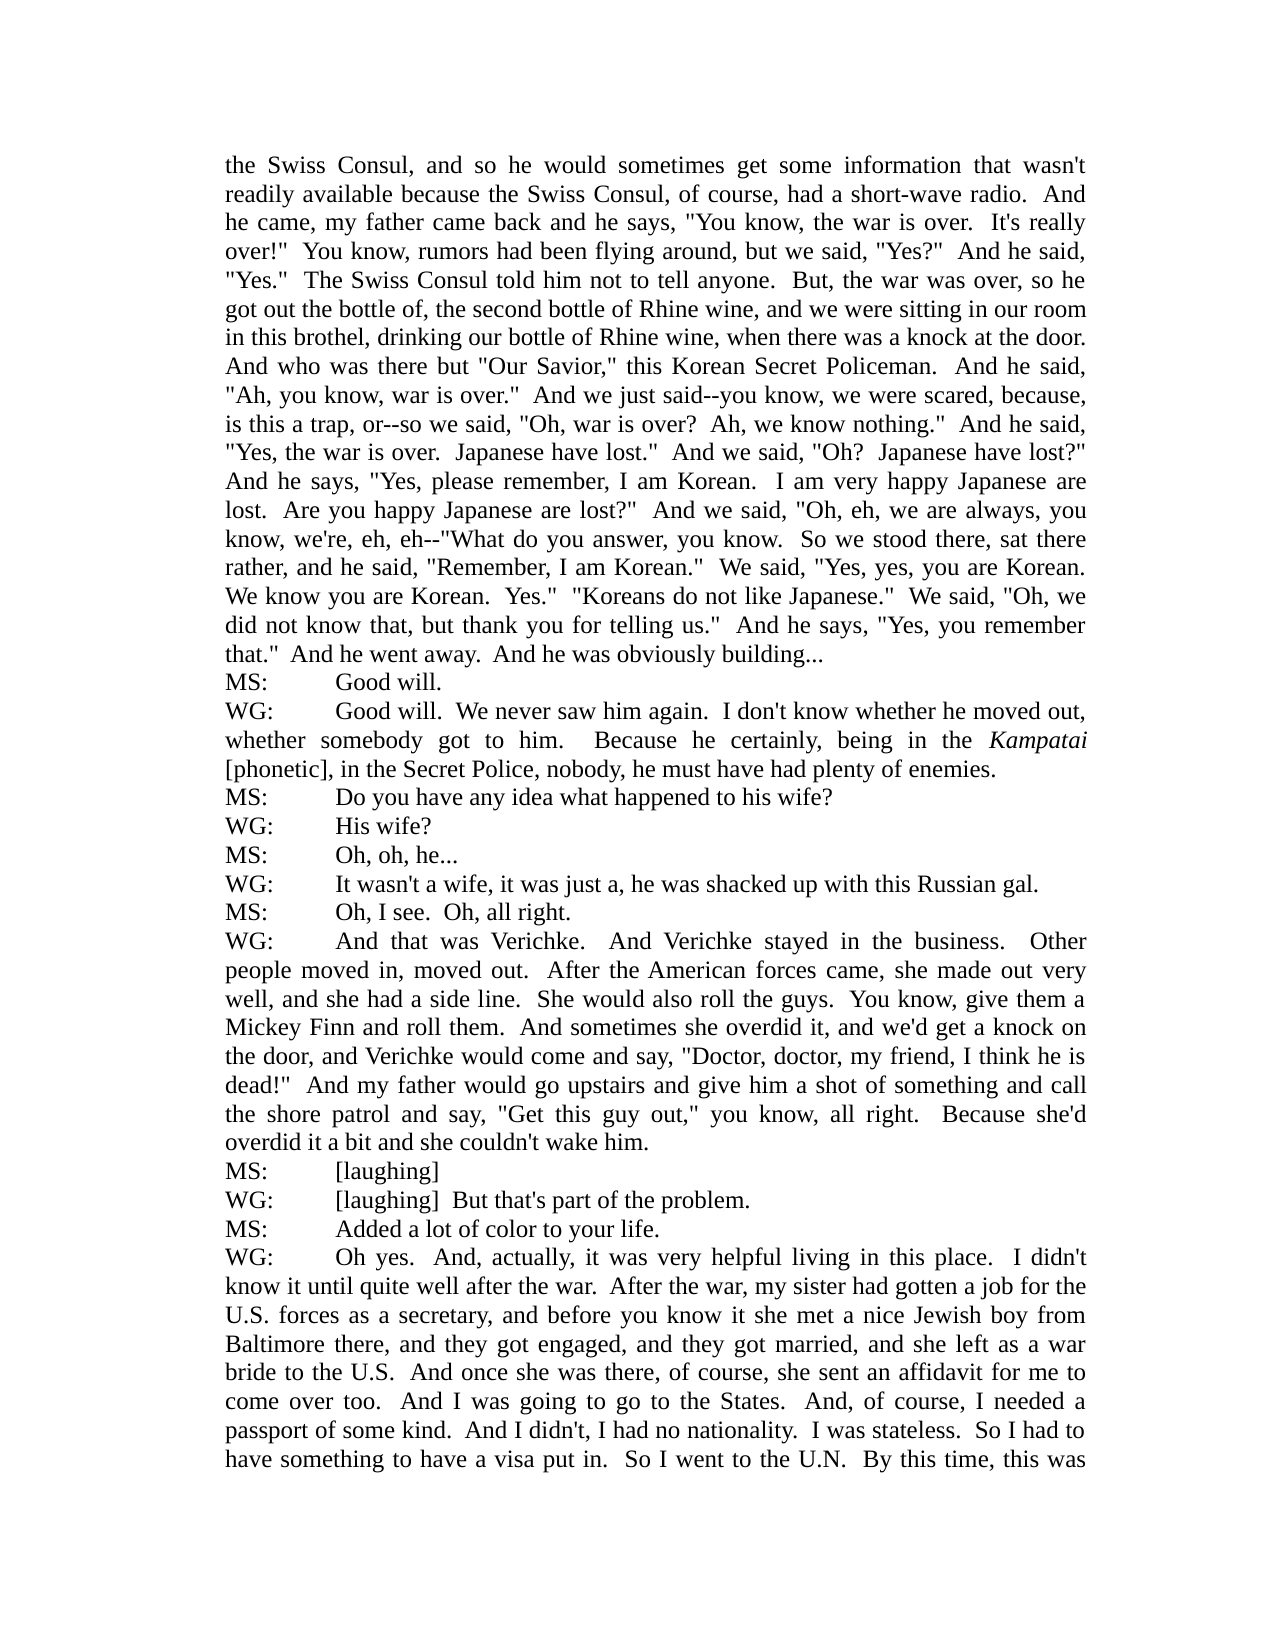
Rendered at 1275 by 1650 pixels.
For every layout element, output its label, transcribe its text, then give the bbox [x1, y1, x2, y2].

text MS: Oh, oh, he... [225, 840, 1087, 869]
text WG: His wife? [225, 811, 1087, 840]
text MS: Good will. [225, 667, 1087, 696]
text WG: Good will. We never saw him again. I don't know whether he moved out, whether somebody got to him. Because he certainly, being in the Kampatai [phonetic], in the Secret Police, nobody, he must have had plenty of enemies. [225, 696, 1087, 782]
text MS: Oh, I see. Oh, all right. [225, 897, 1087, 926]
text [225, 1242, 1087, 1472]
text MS: Added a lot of color to your life. [225, 1214, 1087, 1242]
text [225, 150, 1087, 667]
text MS: [laughing] [225, 1156, 1087, 1185]
text WG: It wasn't a wife, it was just a, he was shacked up with this Russian gal. [225, 869, 1087, 897]
text WG: And that was Verichke. And Verichke stayed in the business. Other people moved in, moved out. After the American forces came, she made out very well, and she had a side line. She would also roll the guys. You know, give them a Mickey Finn and roll them. And sometimes she overdid it, and we'd get a knock on the door, and Verichke would come and say, "Doctor, doctor, my friend, I think he is dead!" And my father would go upstairs and give him a shot of something and call the shore patrol and say, "Get this guy out," you know, all right. Because she'd overdid it a bit and she couldn't wake him. [225, 926, 1087, 1156]
text WG: [laughing] But that's part of the problem. [225, 1185, 1087, 1214]
text MS: Do you have any idea what happened to his wife? [225, 782, 1087, 811]
